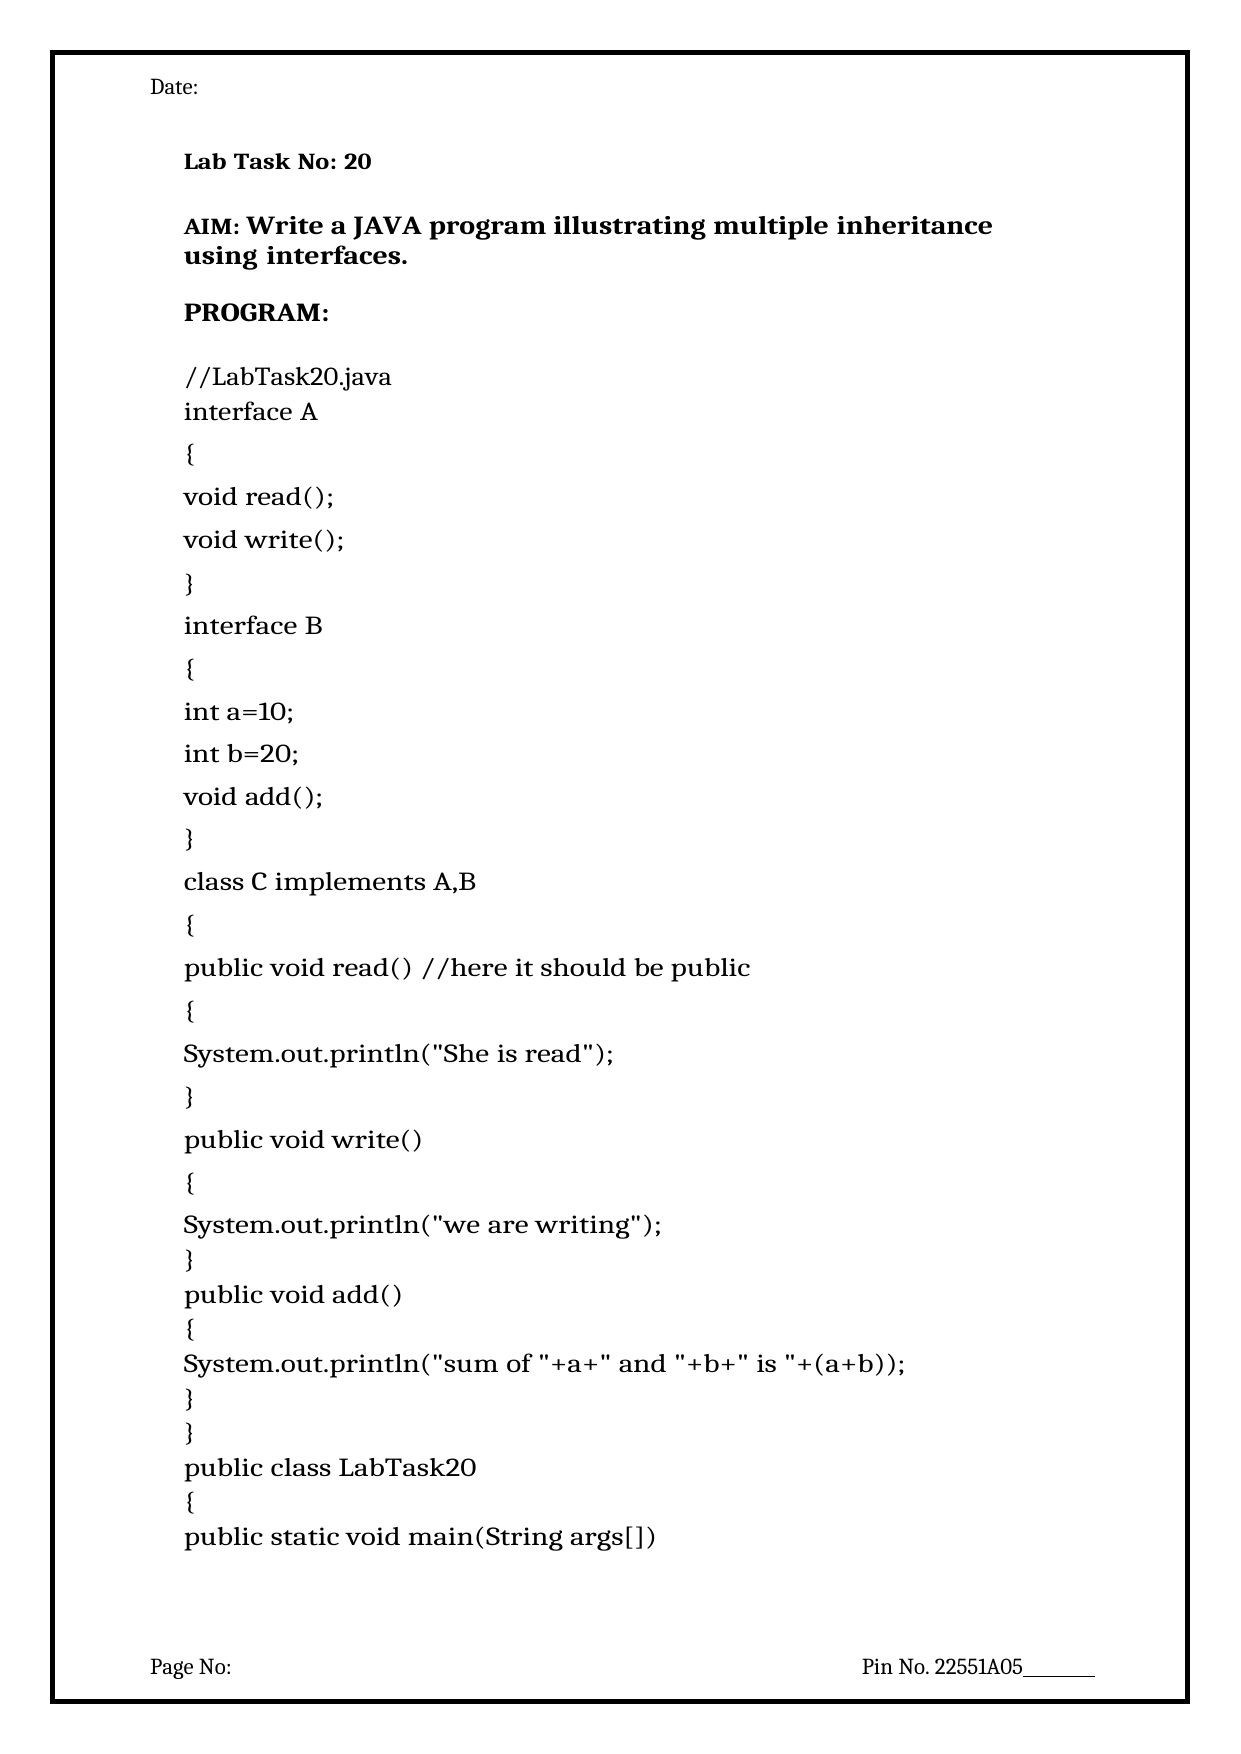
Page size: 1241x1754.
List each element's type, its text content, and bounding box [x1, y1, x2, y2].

text public void read() //here it should be public [183, 953, 1115, 983]
text int a=10; int b=20; void add(); [183, 697, 337, 812]
subtitle AIM: Write a JAVA program illustrating multiple inheritance using interfaces. [183, 211, 1023, 271]
text } [183, 1418, 1115, 1448]
text Lab Task No: 20 [183, 149, 1115, 175]
text { [183, 439, 1115, 469]
text { [183, 1168, 1115, 1198]
text PROGRAM: [183, 298, 1115, 328]
text public void add() [183, 1279, 1115, 1309]
text System.out.println("sum of "+a+" and "+b+" is "+(a+b)); [183, 1349, 1115, 1379]
text interface B [183, 611, 1115, 641]
text } [183, 824, 1115, 854]
text } [183, 1383, 1115, 1413]
text void read(); void write(); [183, 482, 353, 555]
text System.out.println("She is read"); [183, 1039, 1115, 1069]
text { [183, 910, 1115, 940]
text System.out.println("we are writing"); [183, 1210, 1115, 1240]
text class C implements A,B [183, 867, 1115, 897]
text } [183, 1082, 1115, 1112]
text public static void main(String args[]) [183, 1522, 1115, 1552]
text public void write() [183, 1125, 1115, 1155]
text { [183, 1487, 1115, 1517]
text } [183, 1245, 1115, 1275]
text public class LabTask20 [183, 1452, 1115, 1482]
text { [183, 654, 1115, 684]
text { [183, 996, 1115, 1026]
text { [183, 1314, 1115, 1344]
text } [183, 568, 1115, 598]
text //LabTask20.java interface A [183, 362, 494, 427]
